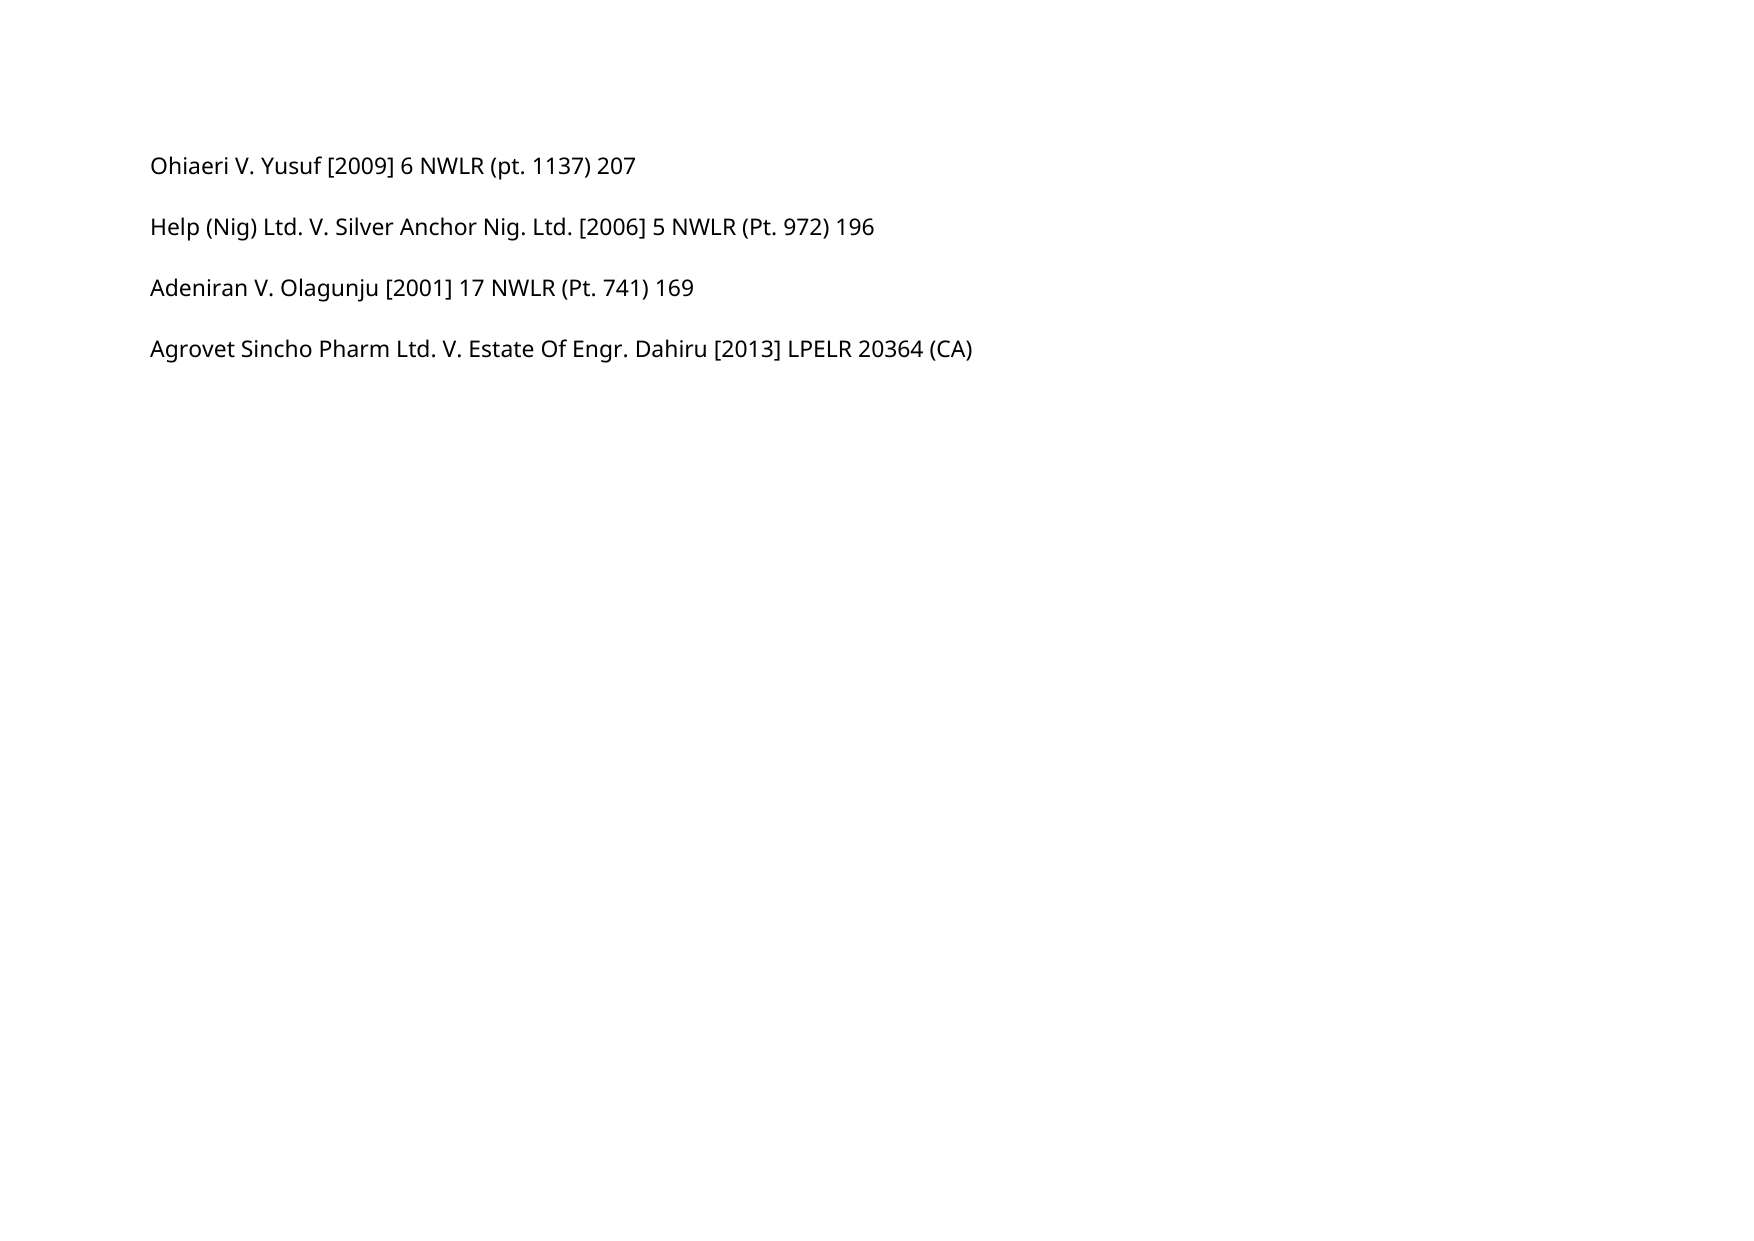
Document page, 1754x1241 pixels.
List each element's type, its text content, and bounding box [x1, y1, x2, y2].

text Ohiaeri V. Yusuf [2009] 6 NWLR (pt. 1137) 207 [150, 150, 1604, 181]
text Adeniran V. Olagunju [2001] 17 NWLR (Pt. 741) 169 [150, 272, 1604, 303]
text Help (Nig) Ltd. V. Silver Anchor Nig. Ltd. [2006] 5 NWLR (Pt. 972) 196 [150, 211, 1604, 242]
text Agrovet Sincho Pharm Ltd. V. Estate Of Engr. Dahiru [2013] LPELR 20364 (CA) [150, 333, 1604, 364]
